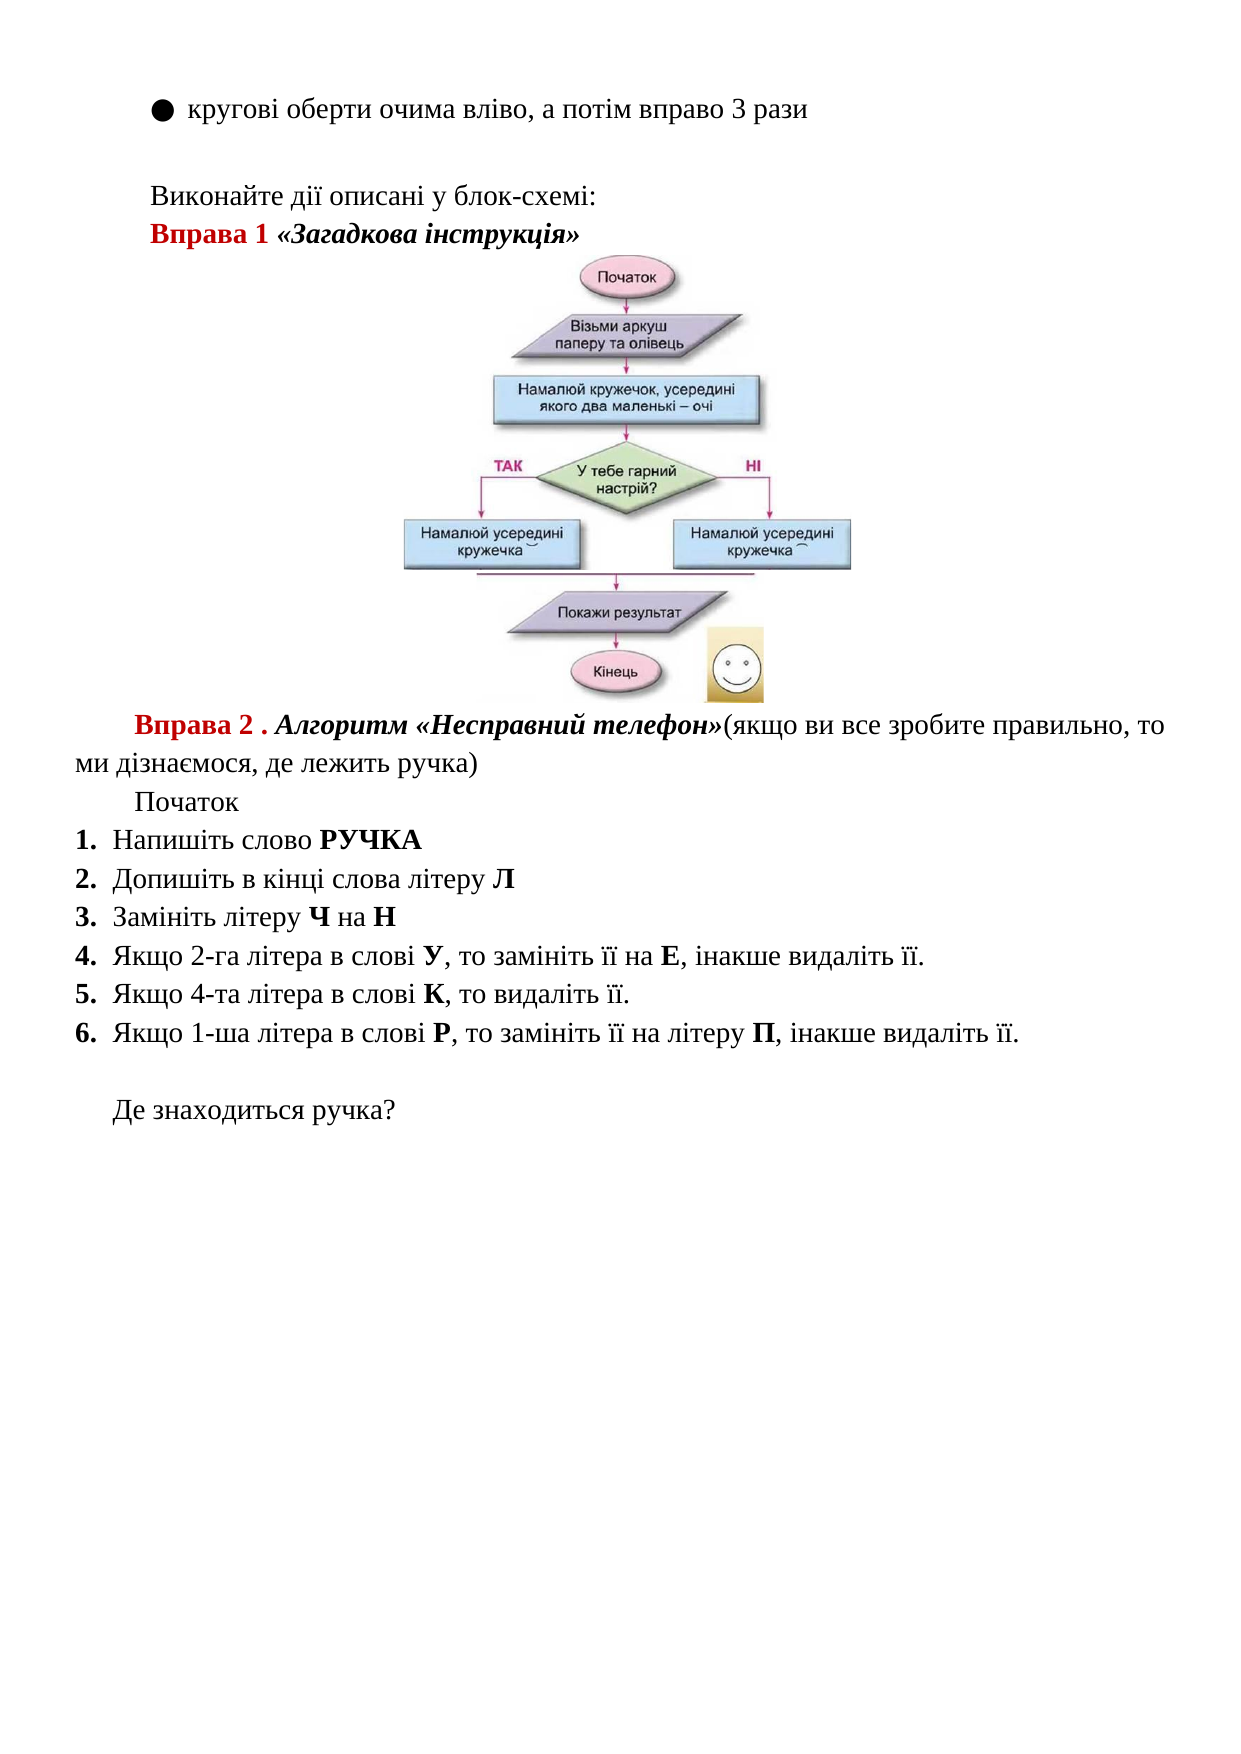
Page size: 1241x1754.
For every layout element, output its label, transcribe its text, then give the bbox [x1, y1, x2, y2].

picture [403, 255, 852, 570]
text Де знаходиться ручка? [112, 1092, 1165, 1126]
list Замініть літеру Ч на Н [75, 899, 1165, 933]
list Якщо 1-ша літера в слові Р, то замініть її на літеру П, інакше видаліть її. [75, 1015, 1165, 1049]
text Виконайте дії описані у блок-схемі: [75, 178, 1165, 212]
picture [476, 573, 764, 703]
list Якщо 2-га літера в слові У, то замініть її на Е, інакше видаліть її. [75, 938, 1165, 972]
list Якщо 4-та літера в слові К, то видаліть її. [75, 977, 1165, 1010]
list кругові оберти очима вліво, а потім вправо 3 рази [150, 75, 1165, 135]
text Вправа 1 «Загадкова інструкція» [75, 217, 1165, 250]
text Вправа 2 . Алгоритм «Несправний телефон»(якщо ви все зробите правильно, то ми дізнаємося, де лежить ручка) [75, 707, 1165, 779]
list Напишіть слово РУЧКА [75, 822, 1165, 856]
list Допишіть в кінці слова літеру Л [75, 861, 1165, 894]
text Початок [134, 784, 1165, 817]
